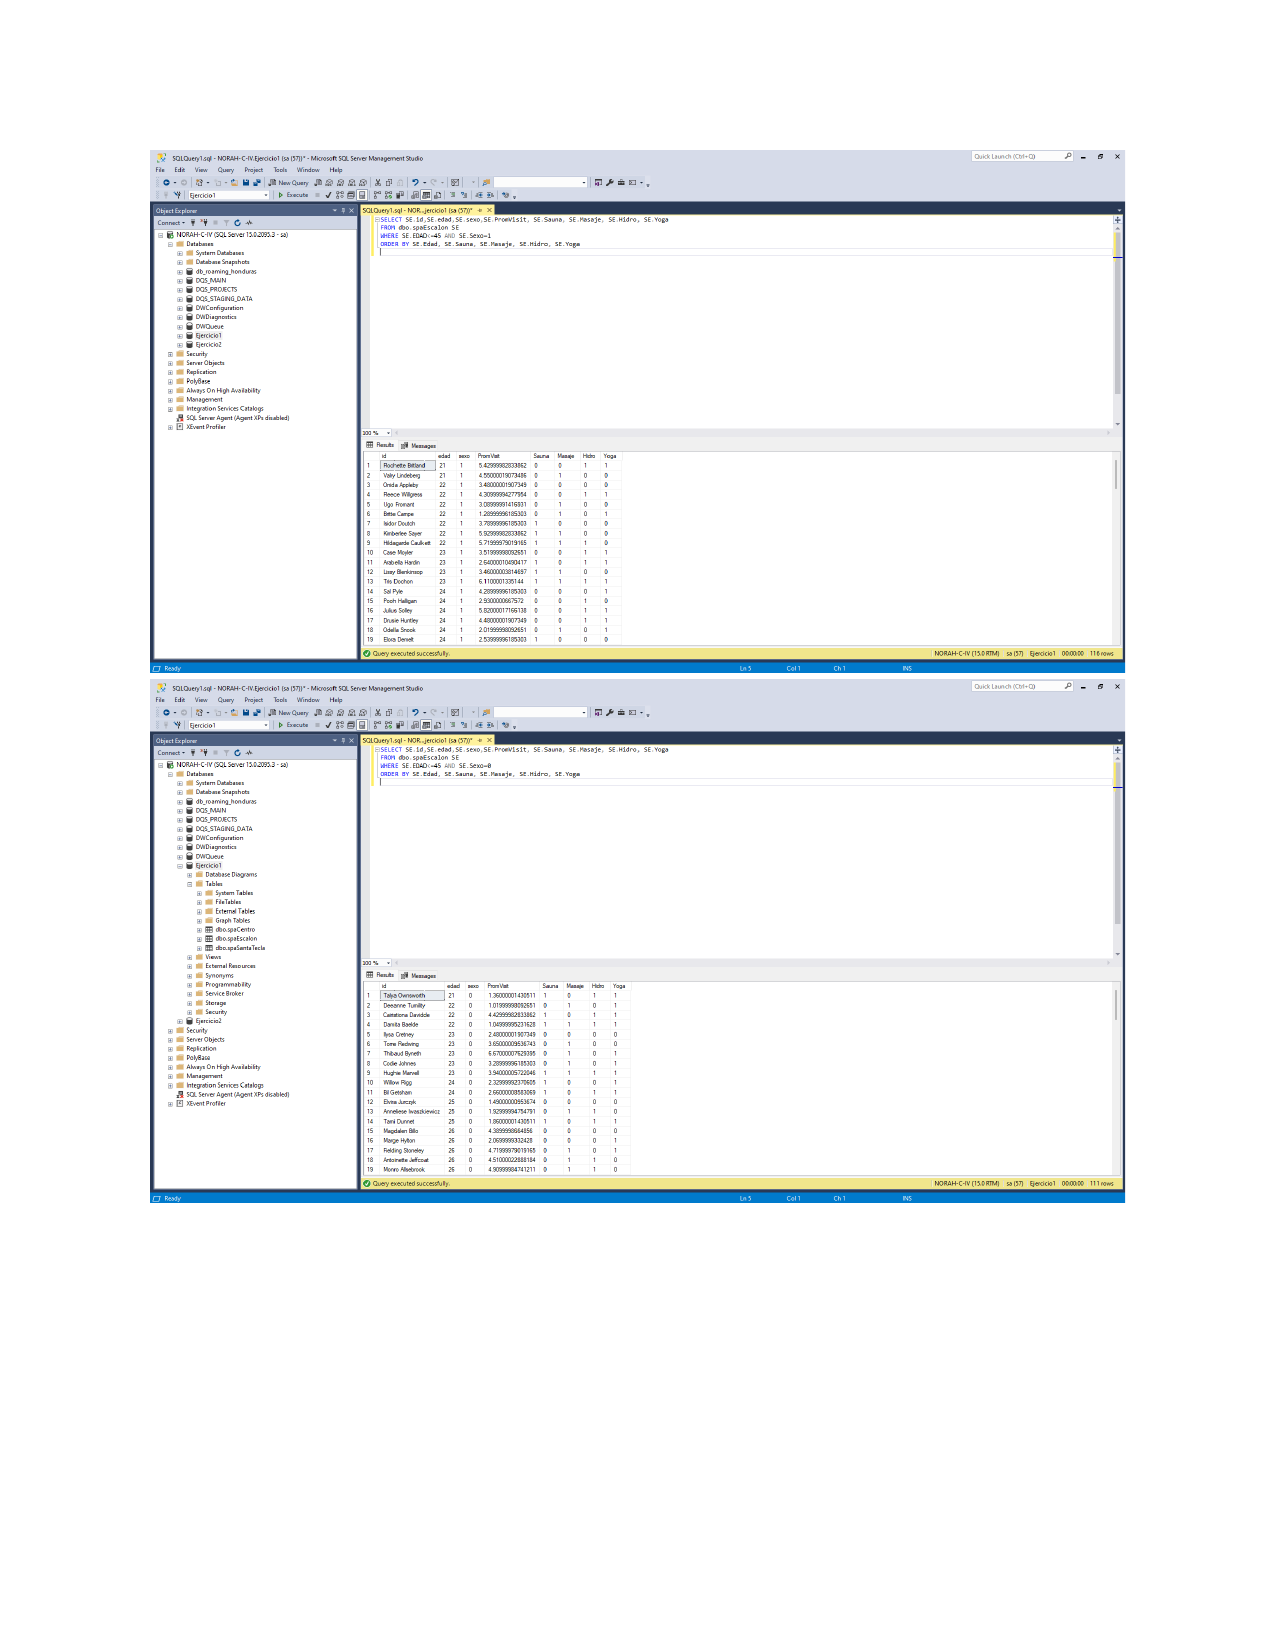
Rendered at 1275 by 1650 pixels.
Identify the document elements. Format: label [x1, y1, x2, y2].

picture [150, 679, 1125, 1203]
picture [150, 150, 1125, 673]
